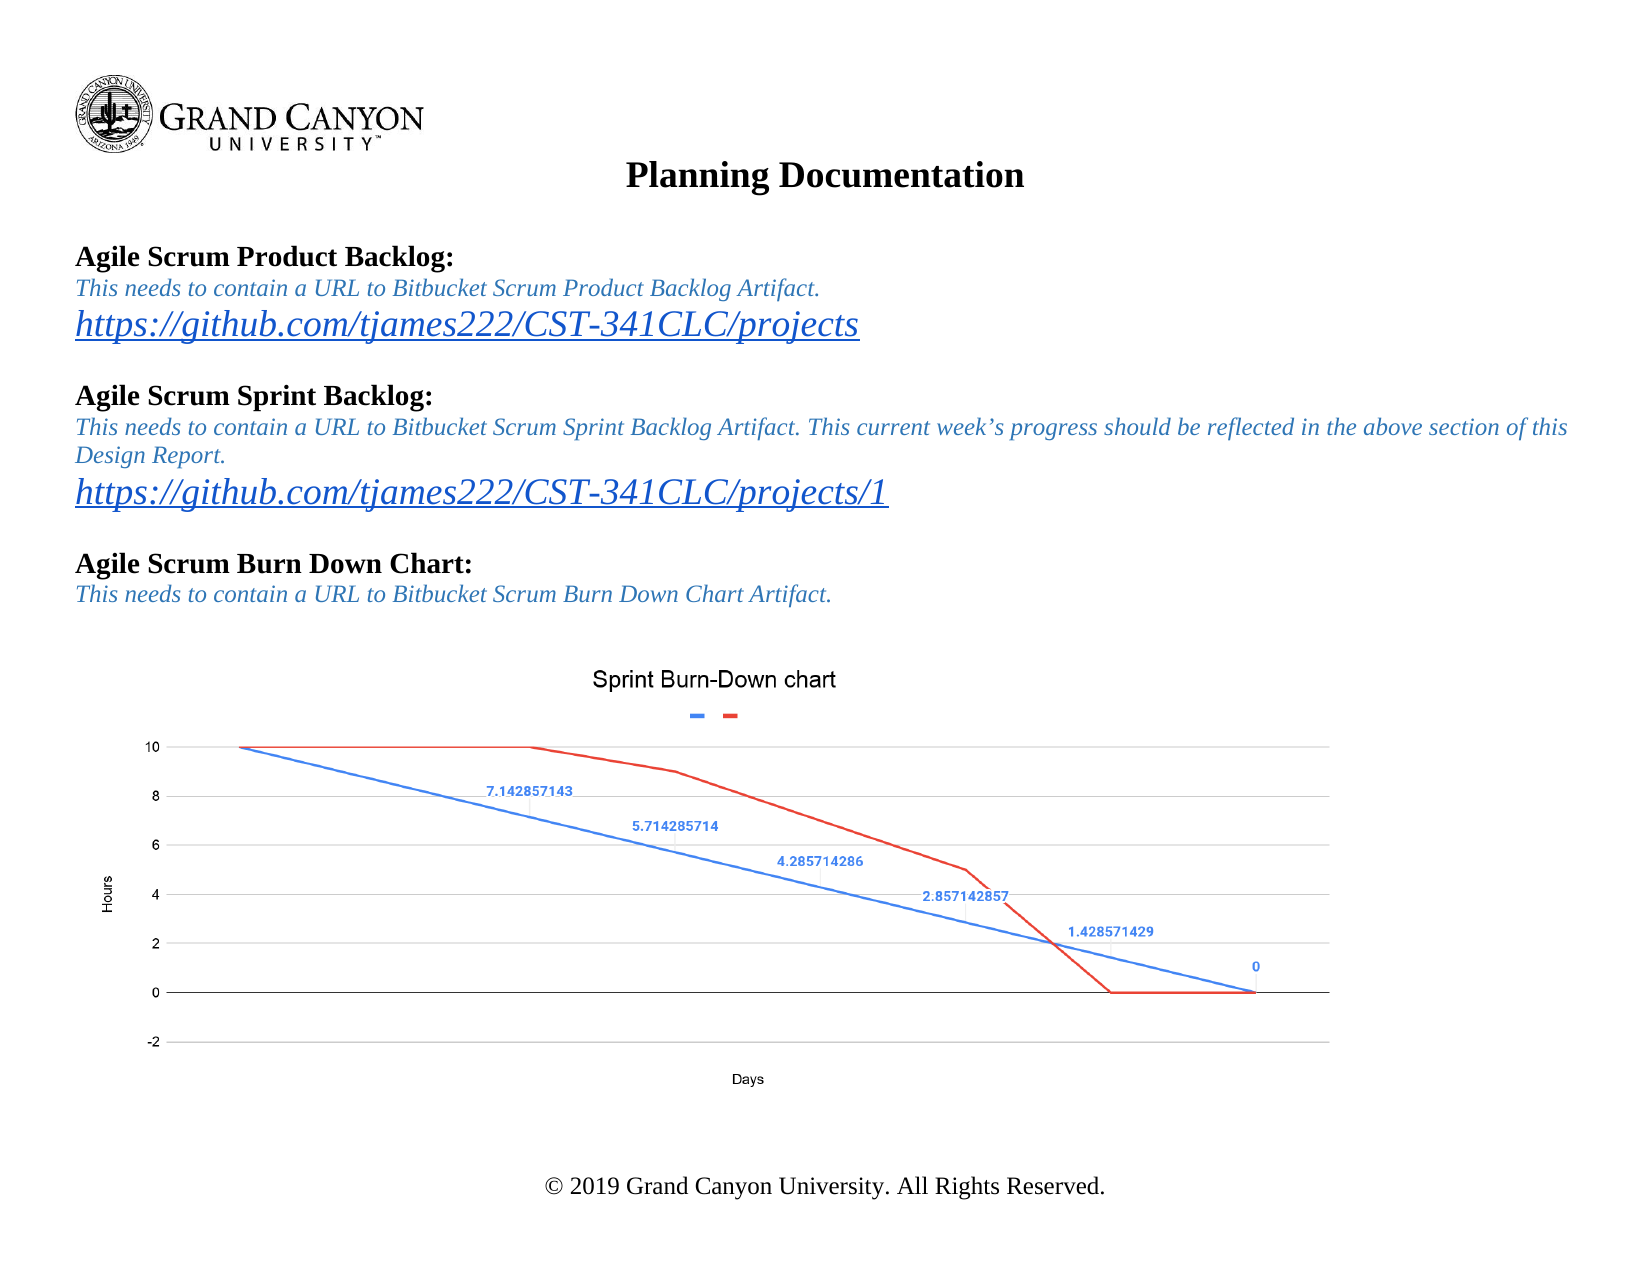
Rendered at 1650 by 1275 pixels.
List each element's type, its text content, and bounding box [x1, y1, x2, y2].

text This needs to contain a URL to Bitbucket Scrum Product Backlog Artifact. [75, 273, 1575, 301]
text https://github.com/tjames222/CST-341CLC/projects/1 [75, 469, 1575, 512]
picture [75, 75, 424, 153]
text https://github.com/tjames222/CST-341CLC/projects [75, 301, 1575, 344]
text This needs to contain a URL to Bitbucket Scrum Burn Down Chart Artifact. [75, 579, 1575, 608]
text This needs to contain a URL to Bitbucket Scrum Sprint Backlog Artifact. This current week’s progress should be reflected in the above section of this Design Report. [75, 412, 1575, 469]
text Agile Scrum Sprint Backlog: [75, 378, 1575, 412]
text Agile Scrum Product Backlog: [75, 239, 1575, 273]
picture [75, 641, 1352, 1111]
text Agile Scrum Burn Down Chart: [75, 546, 1575, 579]
text Planning Documentation [75, 153, 1575, 196]
